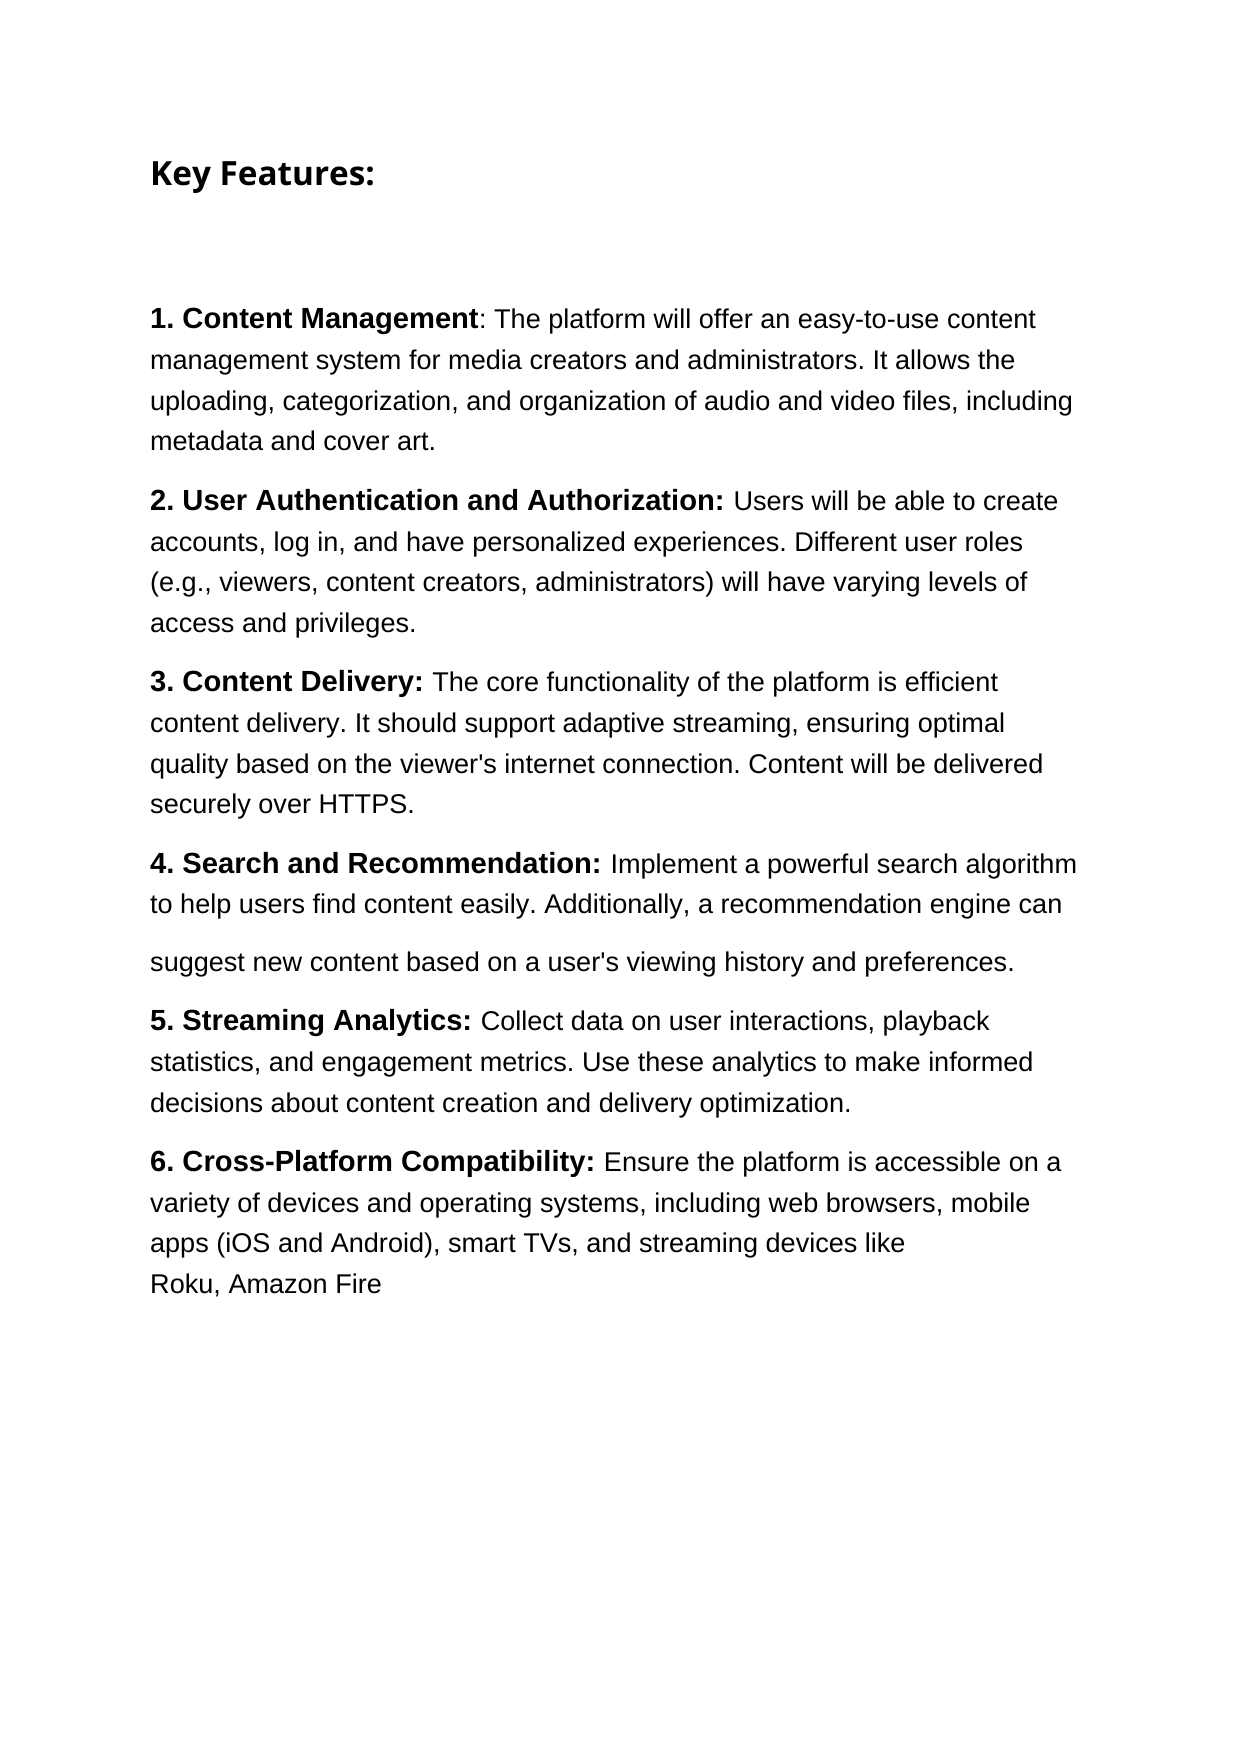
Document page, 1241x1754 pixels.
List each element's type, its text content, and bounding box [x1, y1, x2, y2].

text 5. Streaming Analytics: Collect data on user interactions, playback statistics, and engagement metrics. Use these analytics to make informed decisions about content creation and delivery optimization. [150, 1003, 1090, 1118]
text 2. User Authentication and Authorization: Users will be able to create accounts, log in, and have personalized experiences. Different user roles (e.g., viewers, content creators, administrators) will have varying levels of access and privileges. [150, 483, 1090, 638]
text 3. Content Delivery: The core functionality of the platform is efficient content delivery. It should support adaptive streaming, ensuring optimal quality based on the viewer's internet connection. Content will be delivered securely over HTTPS. [150, 664, 1090, 819]
text suggest new content based on a user's viewing history and preferences. [150, 946, 1090, 977]
text 1. Content Management: The platform will offer an easy-to-use content management system for media creators and administrators. It allows the uploading, categorization, and organization of audio and video files, including metadata and cover art. [150, 301, 1090, 457]
text 4. Search and Recommendation: Implement a powerful search algorithm to help users find content easily. Additionally, a recommendation engine can [150, 846, 1090, 920]
text 6. Cross-Platform Compatibility: Ensure the platform is accessible on a variety of devices and operating systems, including web browsers, mobile apps (iOS and Android), smart TVs, and streaming devices like Roku, Amazon Fire [150, 1144, 1090, 1299]
text Key Features: [150, 150, 1090, 195]
